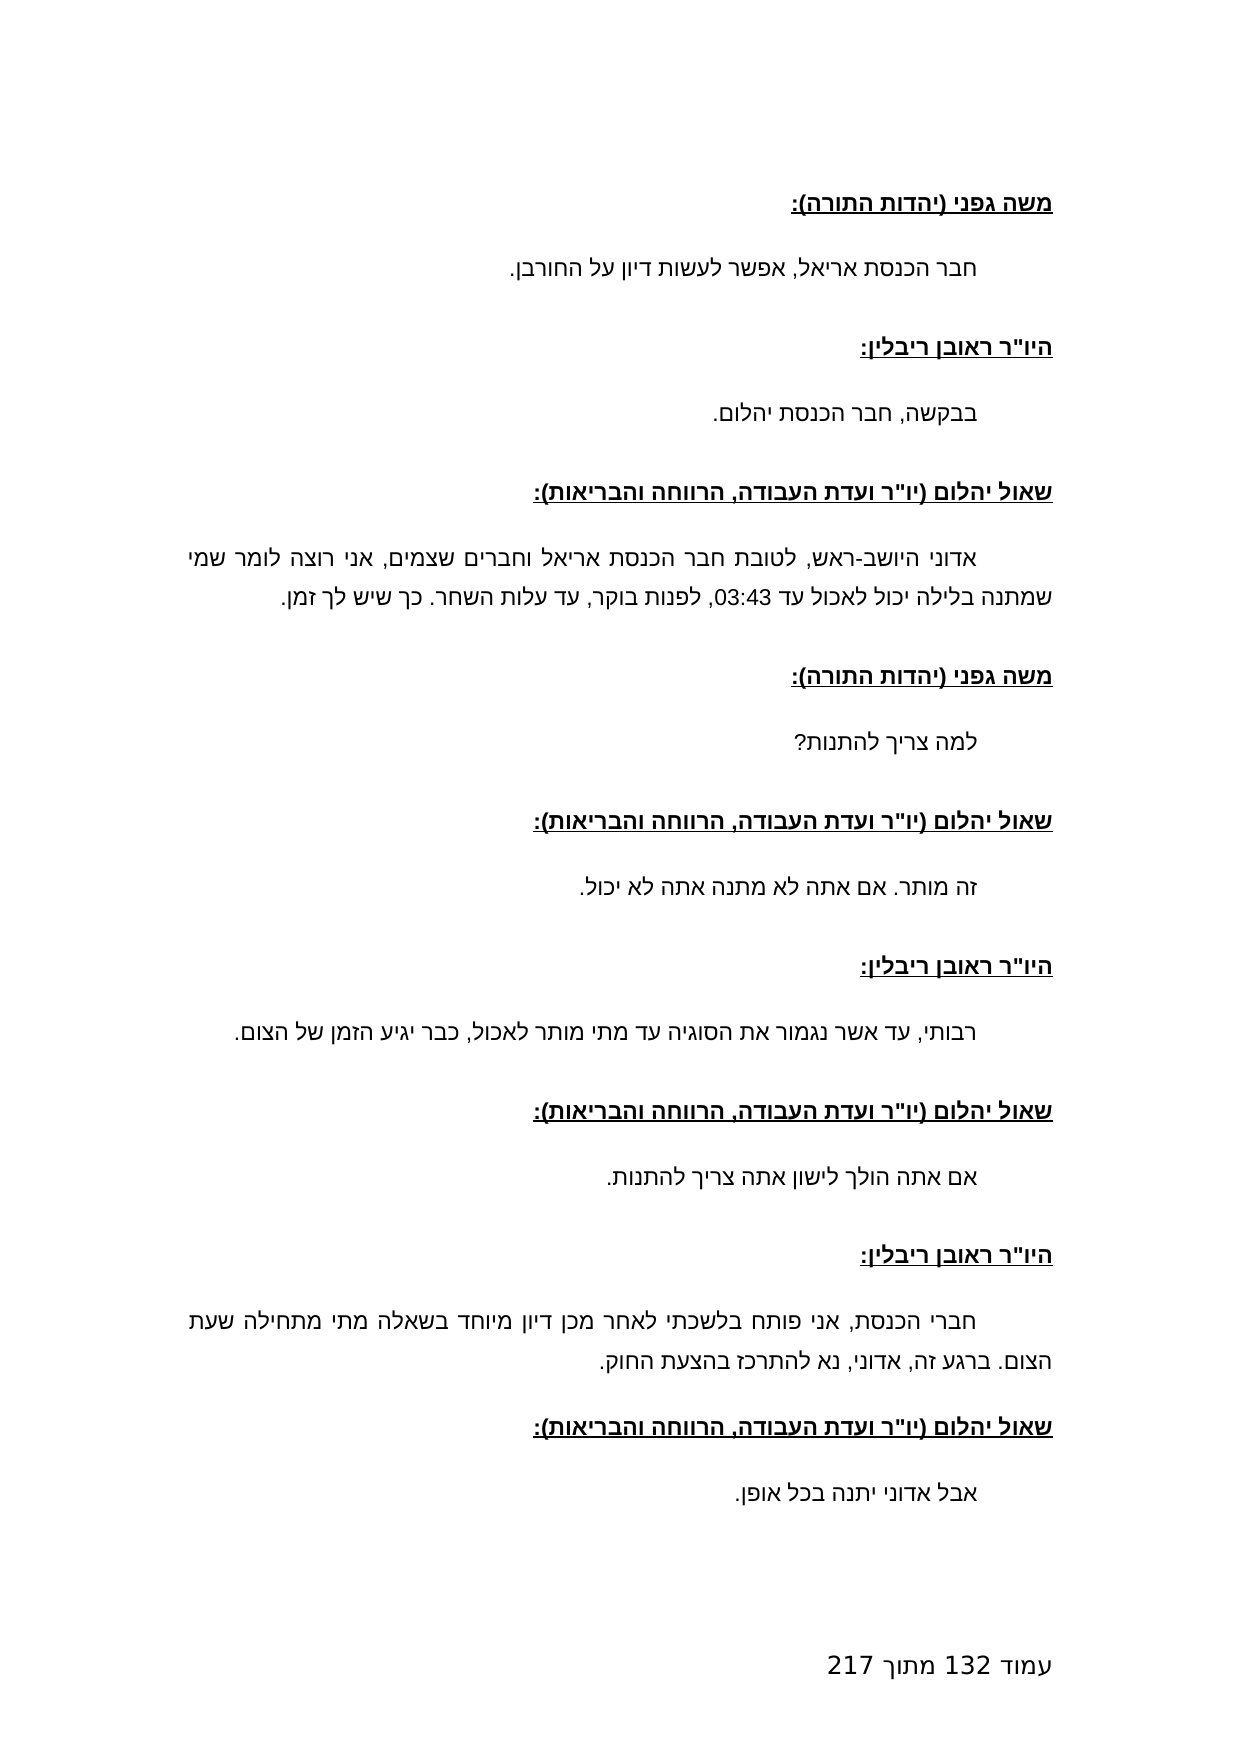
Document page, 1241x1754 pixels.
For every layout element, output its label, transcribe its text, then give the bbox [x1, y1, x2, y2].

text רבותי, עד אשר נגמור את הסוגיה עד מתי מותר לאכול, כבר יגיע הזמן של הצום. [187, 1019, 1053, 1045]
text חברי הכנסת, אני פותח בלשכתי לאחר מכן דיון מיוחד בשאלה מתי מתחילה שעת הצום. ברגע זה, אדוני, נא להתרכז בהצעת החוק. [187, 1308, 1053, 1374]
text אם אתה הולך לישון אתה צריך להתנות. [187, 1163, 1053, 1190]
text זה מותר. אם אתה לא מתנה אתה לא יכול. [187, 874, 1053, 900]
text שאול יהלום (יו"ר ועדת העבודה, הרווחה והבריאות): [187, 1414, 1053, 1440]
text שאול יהלום (יו"ר ועדת העבודה, הרווחה והבריאות): [187, 1098, 1053, 1124]
text היו"ר ראובן ריבלין: [187, 1242, 1053, 1269]
text היו"ר ראובן ריבלין: [187, 334, 1053, 361]
text משה גפני (יהדות התורה): [187, 189, 1053, 216]
text אדוני היושב-ראש, לטובת חבר הכנסת אריאל וחברים שצמים, אני רוצה לומר שמי שמתנה בלילה יכול לאכול עד 03:43, לפנות בוקר, עד עלות השחר. כך שיש לך זמן. [187, 545, 1053, 611]
text אבל אדוני יתנה בכל אופן. [187, 1479, 1053, 1506]
text למה צריך להתנות? [187, 729, 1053, 756]
text משה גפני (יהדות התורה): [187, 663, 1053, 690]
text חבר הכנסת אריאל, אפשר לעשות דיון על החורבן. [187, 255, 1053, 282]
text בבקשה, חבר הכנסת יהלום. [187, 400, 1053, 426]
text היו"ר ראובן ריבלין: [187, 953, 1053, 979]
text שאול יהלום (יו"ר ועדת העבודה, הרווחה והבריאות): [187, 808, 1053, 834]
text שאול יהלום (יו"ר ועדת העבודה, הרווחה והבריאות): [187, 479, 1053, 505]
